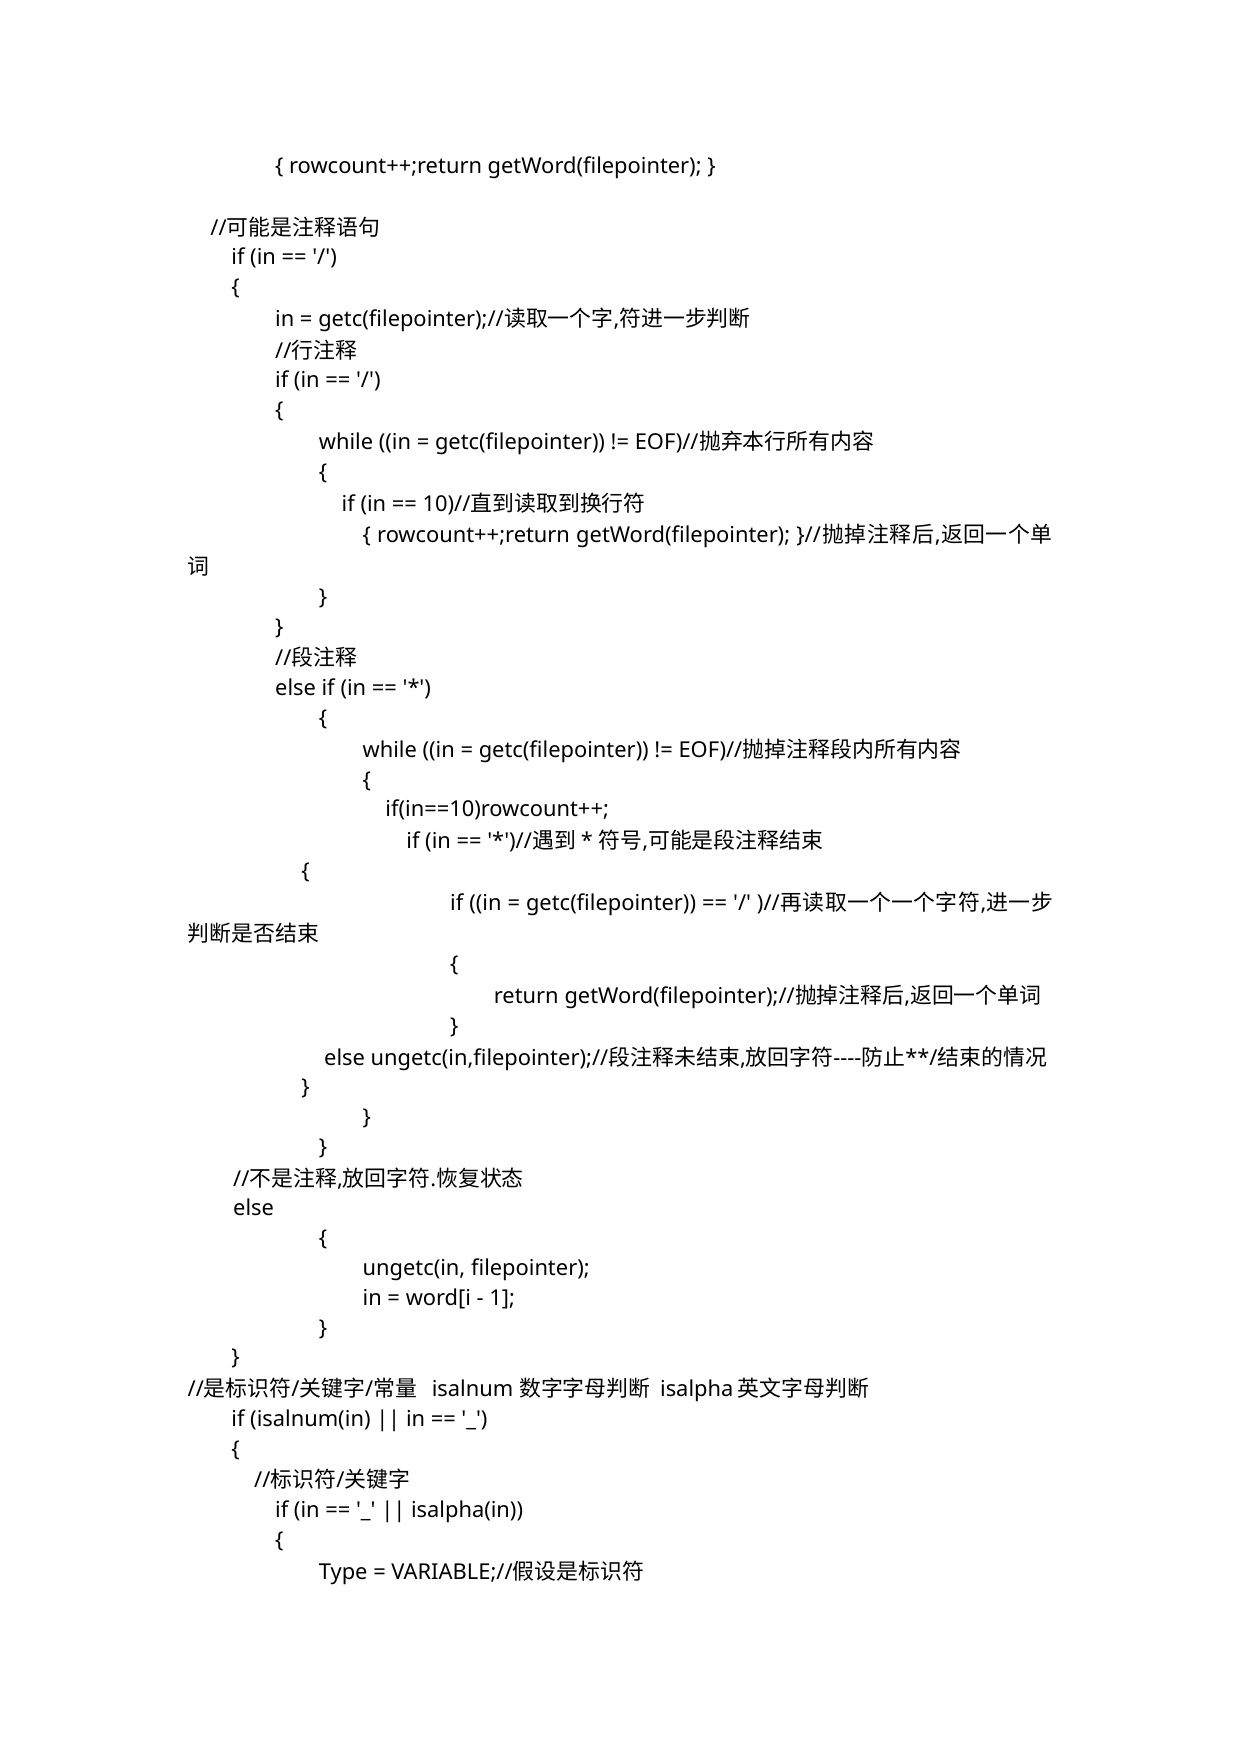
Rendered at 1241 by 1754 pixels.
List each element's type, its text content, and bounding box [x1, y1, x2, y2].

text } [187, 1071, 1053, 1101]
text in = getc(filepointer);//读取一个字,符进一步判断 [187, 301, 1053, 333]
text if (isalnum(in) || in == '_') [187, 1403, 1053, 1433]
text { rowcount++;return getWord(filepointer); } [187, 150, 1053, 180]
text } [187, 1341, 1053, 1371]
text } [187, 611, 1053, 640]
text else ungetc(in,filepointer);//段注释未结束,放回字符----防止**/结束的情况 [187, 1039, 1053, 1071]
text { [187, 456, 1053, 486]
text } [187, 581, 1053, 611]
text } [187, 1101, 1053, 1131]
text return getWord(filepointer);//抛掉注释后,返回一个单词 [187, 978, 1053, 1010]
text //不是注释,放回字符.恢复状态 [187, 1161, 1053, 1192]
text } [187, 1010, 1053, 1039]
text if (in == '/') [187, 364, 1053, 394]
text if ((in = getc(filepointer)) == '/' )//再读取一个一个字符,进一步判断是否结束 [187, 885, 1053, 948]
text { [187, 394, 1053, 424]
text else [187, 1192, 1053, 1222]
text while ((in = getc(filepointer)) != EOF)//抛弃本行所有内容 [187, 424, 1053, 456]
text { [187, 1524, 1053, 1554]
text //段注释 [187, 640, 1053, 672]
text if (in == '/') [187, 241, 1053, 271]
text { [187, 855, 1053, 885]
text { [187, 702, 1053, 732]
text //行注释 [187, 333, 1053, 364]
text in = word[i - 1]; [187, 1282, 1053, 1312]
text { [187, 1222, 1053, 1252]
text if (in == '*')//遇到 * 符号,可能是段注释结束 [187, 823, 1053, 855]
text { [187, 948, 1053, 978]
text ungetc(in, filepointer); [187, 1252, 1053, 1282]
text if(in==10)rowcount++; [187, 793, 1053, 823]
text //标识符/关键字 [187, 1462, 1053, 1494]
text } [187, 1312, 1053, 1341]
text if (in == '_' || isalpha(in)) [187, 1494, 1053, 1524]
text else if (in == '*') [187, 672, 1053, 702]
text while ((in = getc(filepointer)) != EOF)//抛掉注释段内所有内容 [187, 732, 1053, 763]
text { [187, 271, 1053, 301]
text { [187, 1433, 1053, 1462]
text { rowcount++;return getWord(filepointer); }//抛掉注释后,返回一个单词 [187, 517, 1053, 581]
text //是标识符/关键字/常量 isalnum 数字字母判断 isalpha英文字母判断 [187, 1371, 1053, 1403]
text if (in == 10)//直到读取到换行符 [187, 486, 1053, 517]
text //可能是注释语句 [187, 209, 1053, 241]
text Type = VARIABLE;//假设是标识符 [187, 1554, 1053, 1586]
text { [187, 763, 1053, 793]
text } [187, 1131, 1053, 1161]
